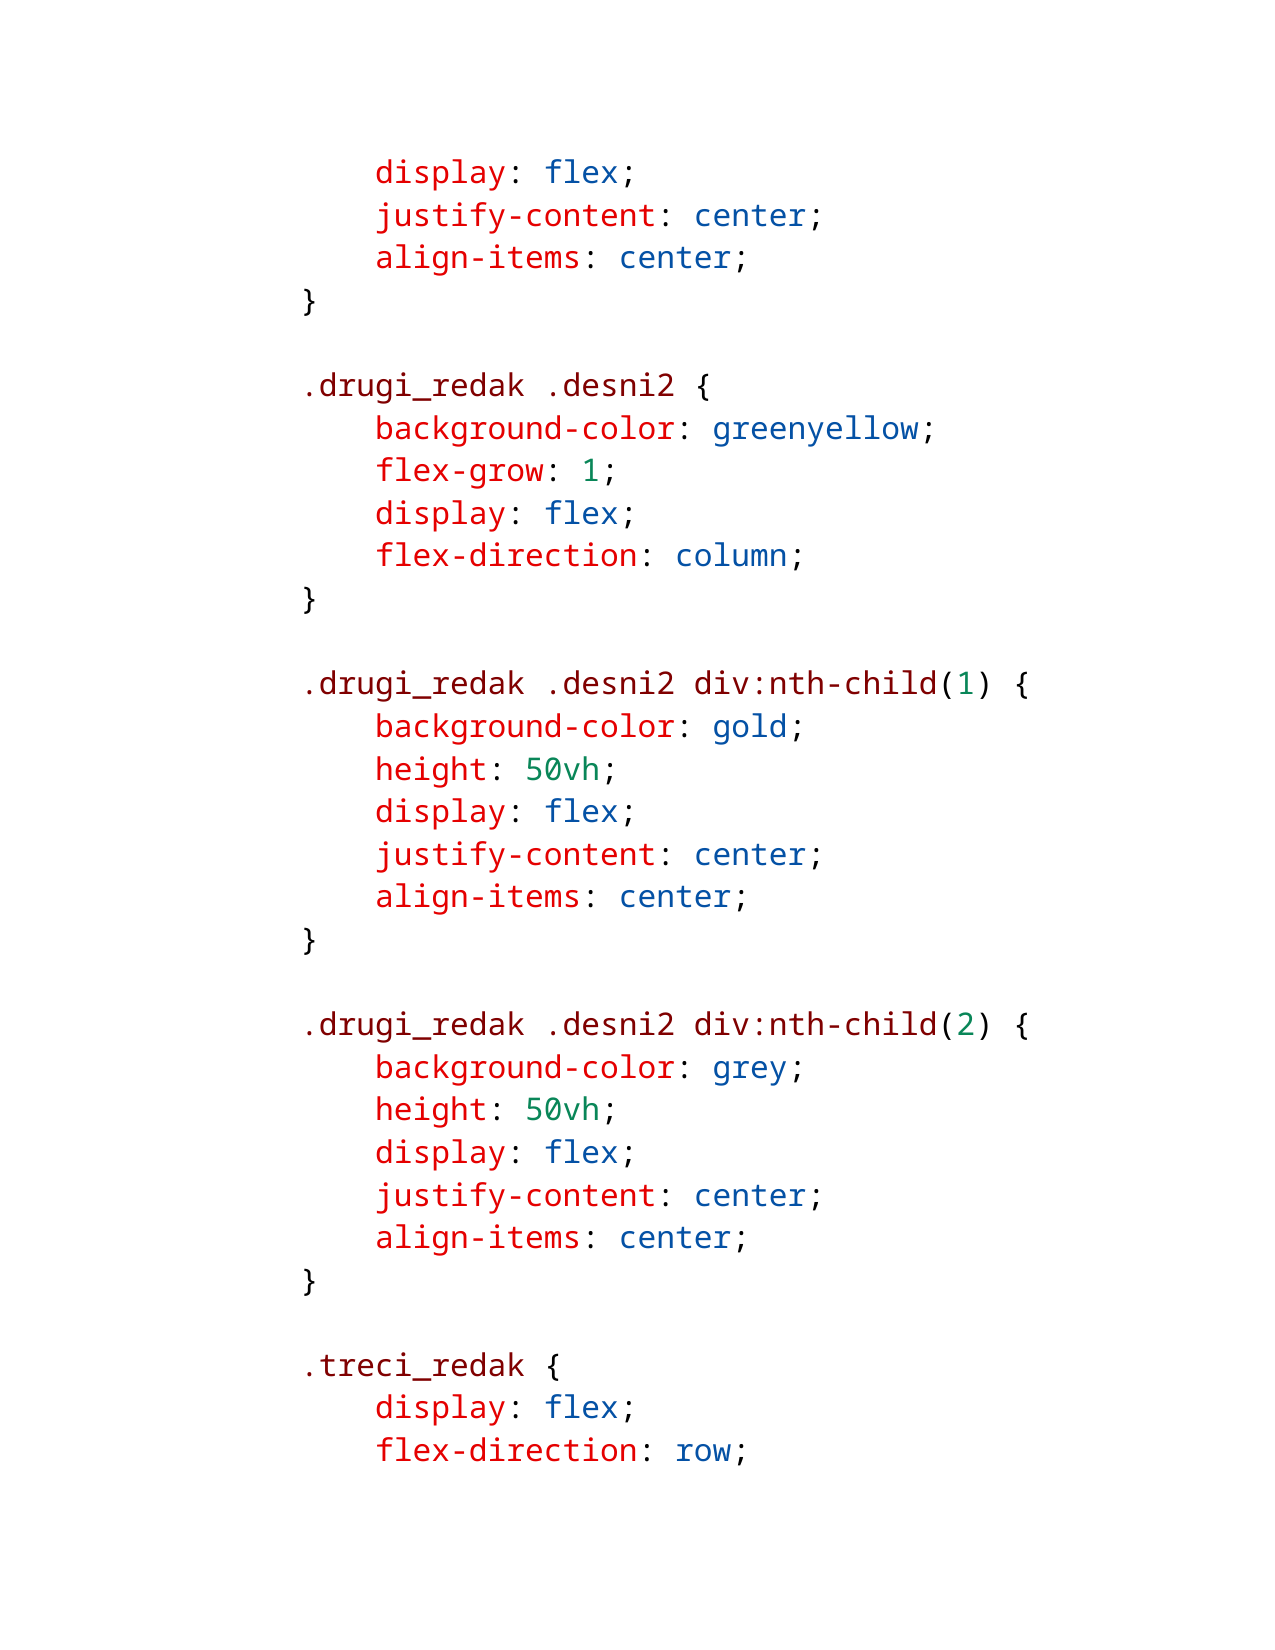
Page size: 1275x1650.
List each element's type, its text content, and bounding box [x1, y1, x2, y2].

text } [150, 576, 1125, 619]
text align-items: center; [150, 235, 1125, 278]
text justify-content: center; [150, 1172, 1125, 1215]
text align-items: center; [150, 1215, 1125, 1258]
text display: flex; [150, 1386, 1125, 1428]
text height: 50vh; [150, 1087, 1125, 1130]
text display: flex; [150, 491, 1125, 533]
text } [150, 1258, 1125, 1300]
text justify-content: center; [150, 193, 1125, 235]
text background-color: greenyellow; [150, 406, 1125, 448]
text justify-content: center; [150, 832, 1125, 874]
text flex-direction: row; [150, 1428, 1125, 1471]
text display: flex; [150, 1130, 1125, 1172]
text .drugi_redak .desni2 div:nth-child(2) { [150, 1002, 1125, 1045]
text } [150, 917, 1125, 959]
text display: flex; [150, 150, 1125, 193]
text .drugi_redak .desni2 { [150, 363, 1125, 406]
text background-color: grey; [150, 1045, 1125, 1087]
text flex-direction: column; [150, 533, 1125, 576]
text flex-grow: 1; [150, 448, 1125, 491]
text display: flex; [150, 789, 1125, 832]
text align-items: center; [150, 874, 1125, 917]
text background-color: gold; [150, 704, 1125, 746]
text .treci_redak { [150, 1343, 1125, 1386]
text } [150, 278, 1125, 320]
text height: 50vh; [150, 746, 1125, 789]
text .drugi_redak .desni2 div:nth-child(1) { [150, 661, 1125, 704]
